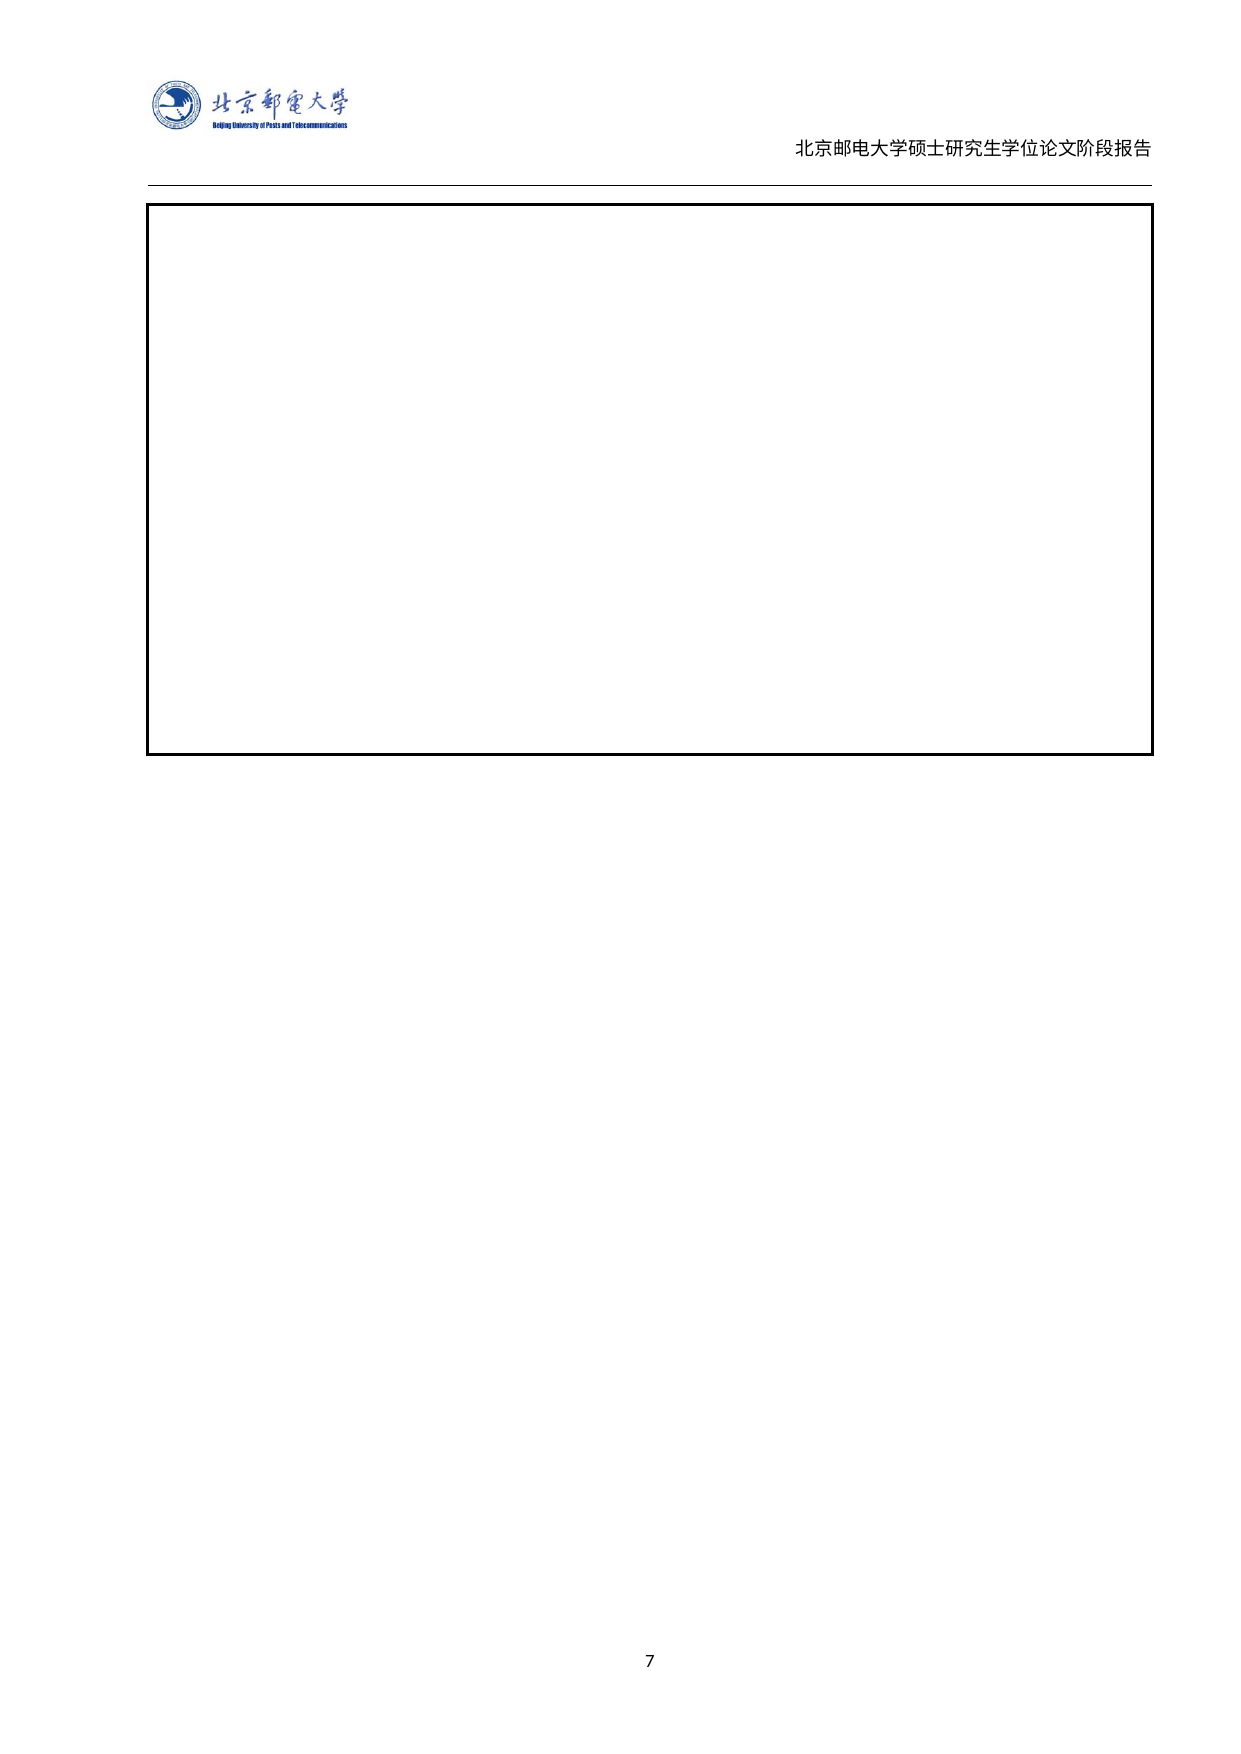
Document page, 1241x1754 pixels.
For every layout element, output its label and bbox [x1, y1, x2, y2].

table_cell [149, 206, 1151, 753]
picture [147, 58, 355, 148]
